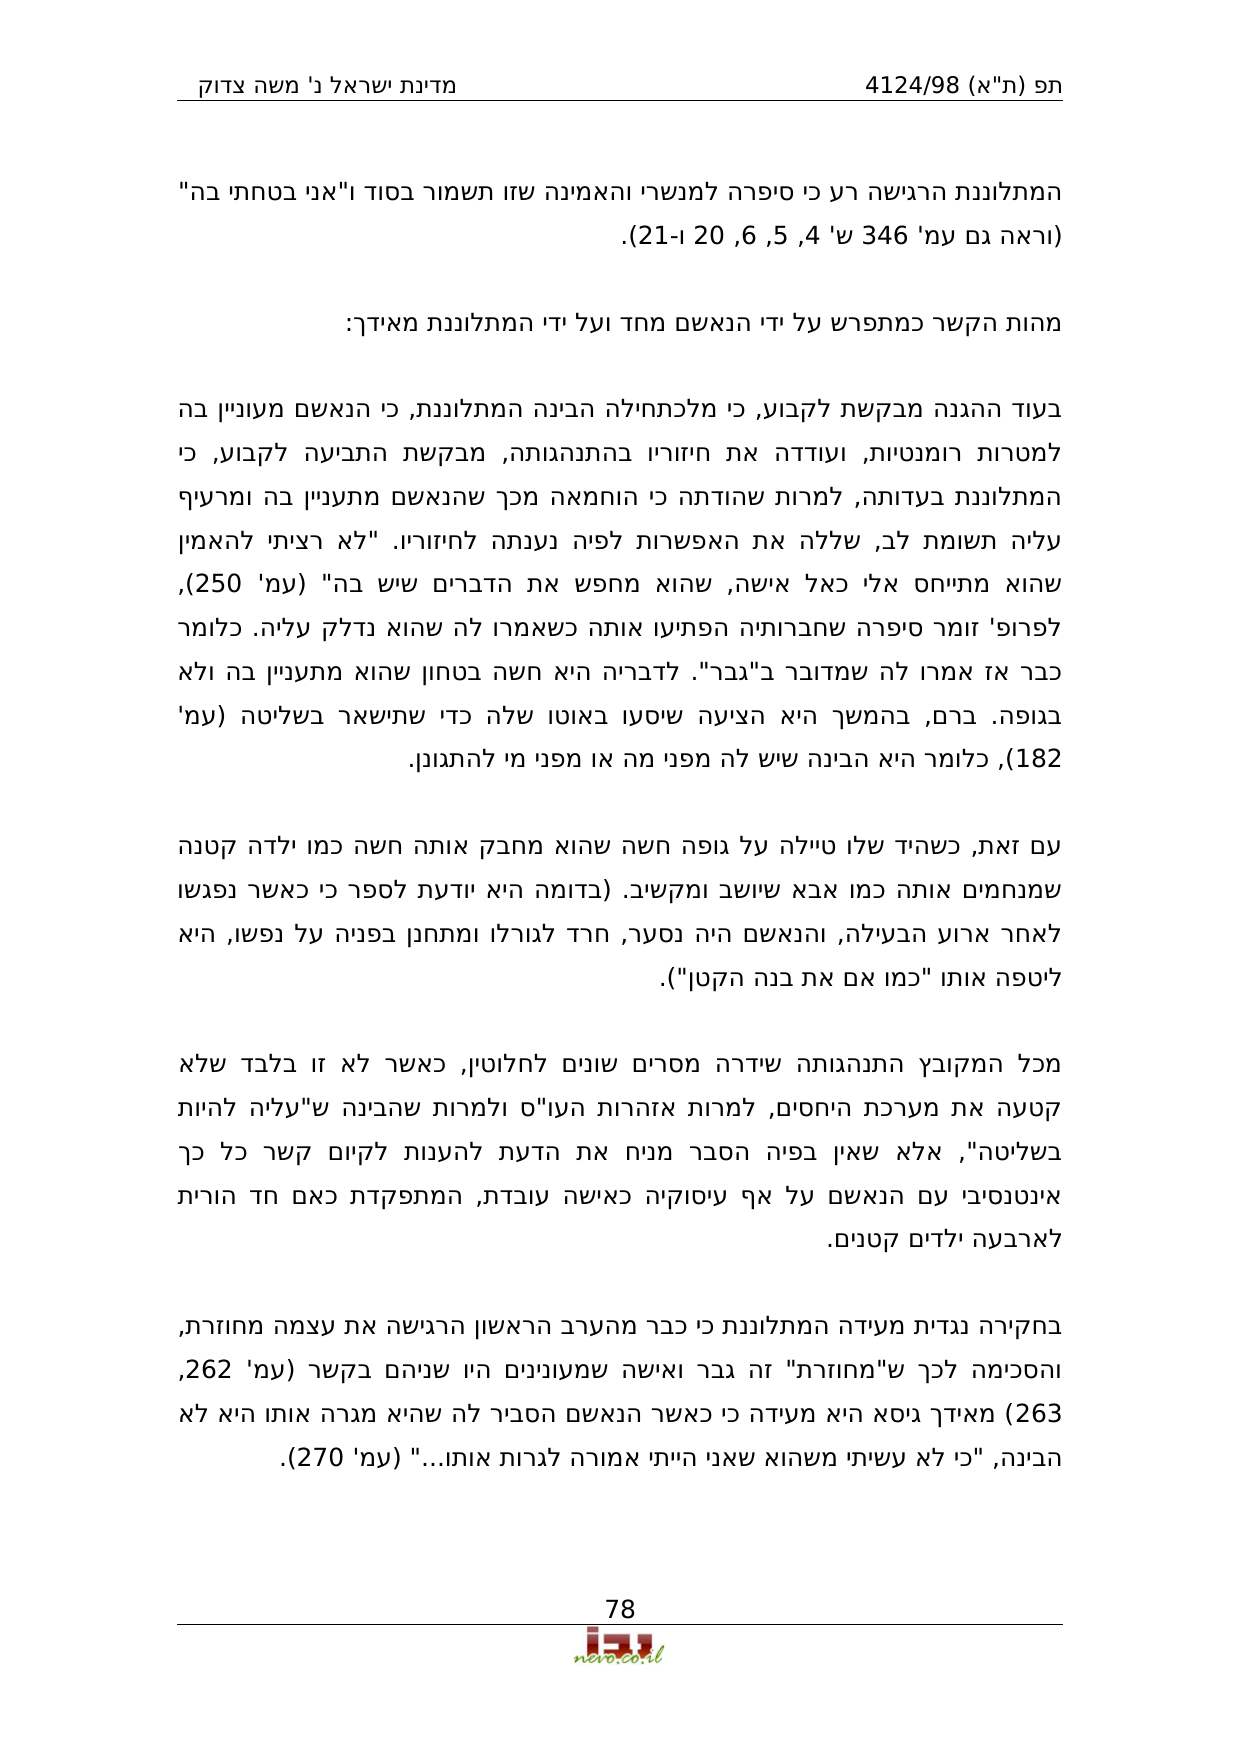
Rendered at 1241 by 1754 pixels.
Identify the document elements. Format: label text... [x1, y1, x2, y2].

text המתלוננת הרגישה רע כי סיפרה למנשרי והאמינה שזו תשמור בסוד ו"אני בטחתי בה" (וראה גם עמ' 346 ש' 4, 5, 6, 20 ו-21). [177, 177, 1063, 250]
text מהות הקשר כמתפרש על ידי הנאשם מחד ועל ידי המתלוננת מאידך: [177, 308, 1063, 337]
text מכל המקובץ התנהגותה שידרה מסרים שונים לחלוטין, כאשר לא זו בלבד שלא קטעה את מערכת היחסים, למרות אזהרות העו"ס ולמרות שהבינה ש"עליה להיות בשליטה", אלא שאין בפיה הסבר מניח את הדעת להענות לקיום קשר כל כך אינטנסיבי עם הנאשם על אף עיסוקיה כאישה עובדת, המתפקדת כאם חד הורית לארבעה ילדים קטנים. [177, 1050, 1063, 1254]
text בחקירה נגדית מעידה המתלוננת כי כבר מהערב הראשון הרגישה את עצמה מחוזרת, והסכימה לכך ש"מחוזרת" זה גבר ואישה שמעונינים היו שניהם בקשר (עמ' 262, 263) מאידך גיסא היא מעידה כי כאשר הנאשם הסביר לה שהיא מגרה אותו היא לא הבינה, "כי לא עשיתי משהוא שאני הייתי אמורה לגרות אותו..." (עמ' 270). [177, 1312, 1063, 1472]
picture [574, 1626, 666, 1665]
text עם זאת, כשהיד שלו טיילה על גופה חשה שהוא מחבק אותה חשה כמו ילדה קטנה שמנחמים אותה כמו אבא שיושב ומקשיב. (בדומה היא יודעת לספר כי כאשר נפגשו לאחר ארוע הבעילה, והנאשם היה נסער, חרד לגורלו ומתחנן בפניה על נפשו, היא ליטפה אותו "כמו אם את בנה הקטן"). [177, 832, 1063, 992]
text בעוד ההגנה מבקשת לקבוע, כי מלכתחילה הבינה המתלוננת, כי הנאשם מעוניין בה למטרות רומנטיות, ועודדה את חיזוריו בהתנהגותה, מבקשת התביעה לקבוע, כי המתלוננת בעדותה, למרות שהודתה כי הוחמאה מכך שהנאשם מתעניין בה ומרעיף עליה תשומת לב, שללה את האפשרות לפיה נענתה לחיזוריו. "לא רציתי להאמין שהוא מתייחס אלי כאל אישה, שהוא מחפש את הדברים שיש בה" (עמ' 250), לפרופ' זומר סיפרה שחברותיה הפתיעו אותה כשאמרו לה שהוא נדלק עליה. כלומר כבר אז אמרו לה שמדובר ב"גבר". לדבריה היא חשה בטחון שהוא מתעניין בה ולא בגופה. ברם, בהמשך היא הציעה שיסעו באוטו שלה כדי שתישאר בשליטה (עמ' 182), כלומר היא הבינה שיש לה מפני מה או מפני מי להתגונן. [177, 395, 1063, 774]
